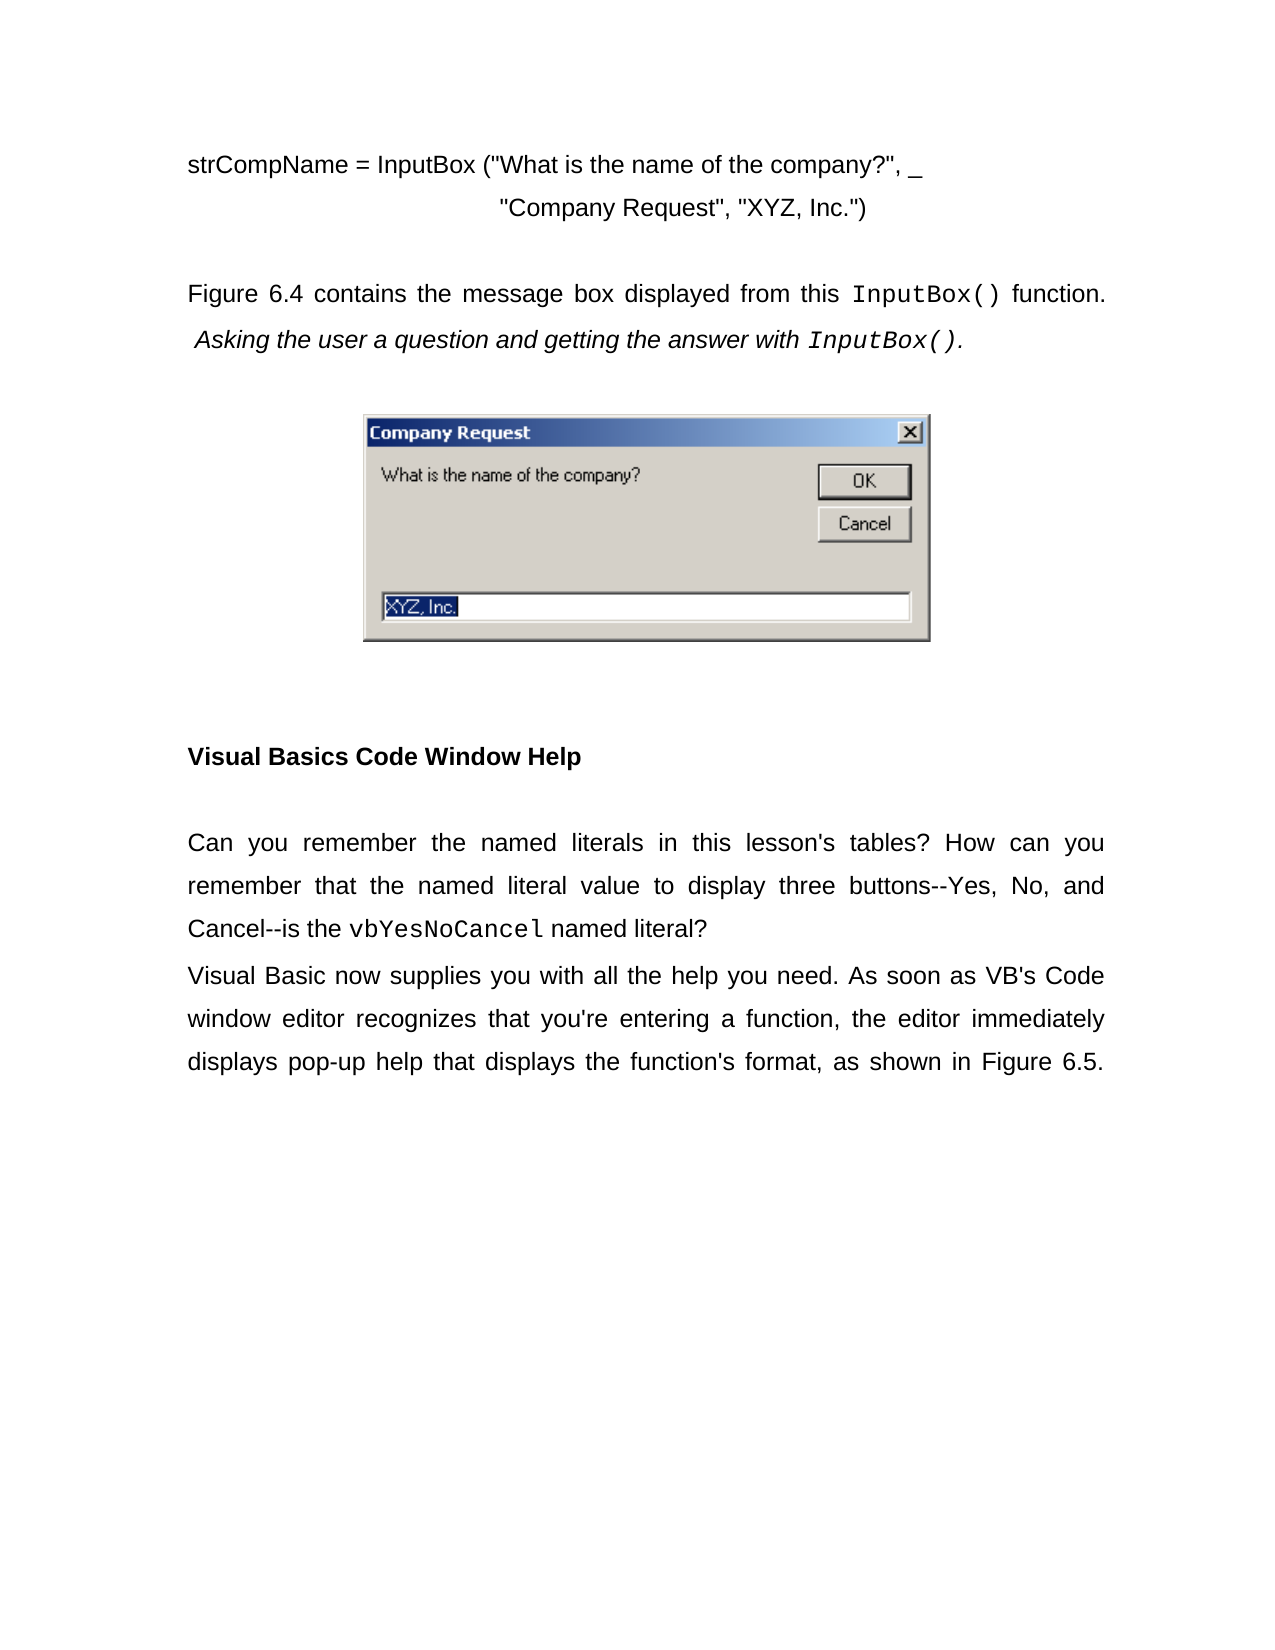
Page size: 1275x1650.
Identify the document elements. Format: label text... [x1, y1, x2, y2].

text "Company Request", "XYZ, Inc.") [187, 193, 1106, 222]
text Visual Basics Code Window Help [187, 742, 1106, 771]
text Visual Basic now supplies you with all the help you need. As soon as VB's Code window editor recognizes that you're entering a function, the editor immediately displays pop-up help that displays the function's format, as shown in Figure 6.5. [187, 961, 1106, 1119]
picture [363, 414, 931, 642]
text strCompName = InputBox ("What is the name of the company?", _ [187, 150, 1106, 179]
text Can you remember the named literals in this lesson's tables? How can you remember that the named literal value to display three buttons--Yes, No, and Cancel--is the vbYesNoCancel named literal? [187, 828, 1106, 945]
text Figure 6.4 contains the message box displayed from this InputBox() function. Asking the user a question and getting the answer with InputBox(). [187, 279, 1106, 356]
